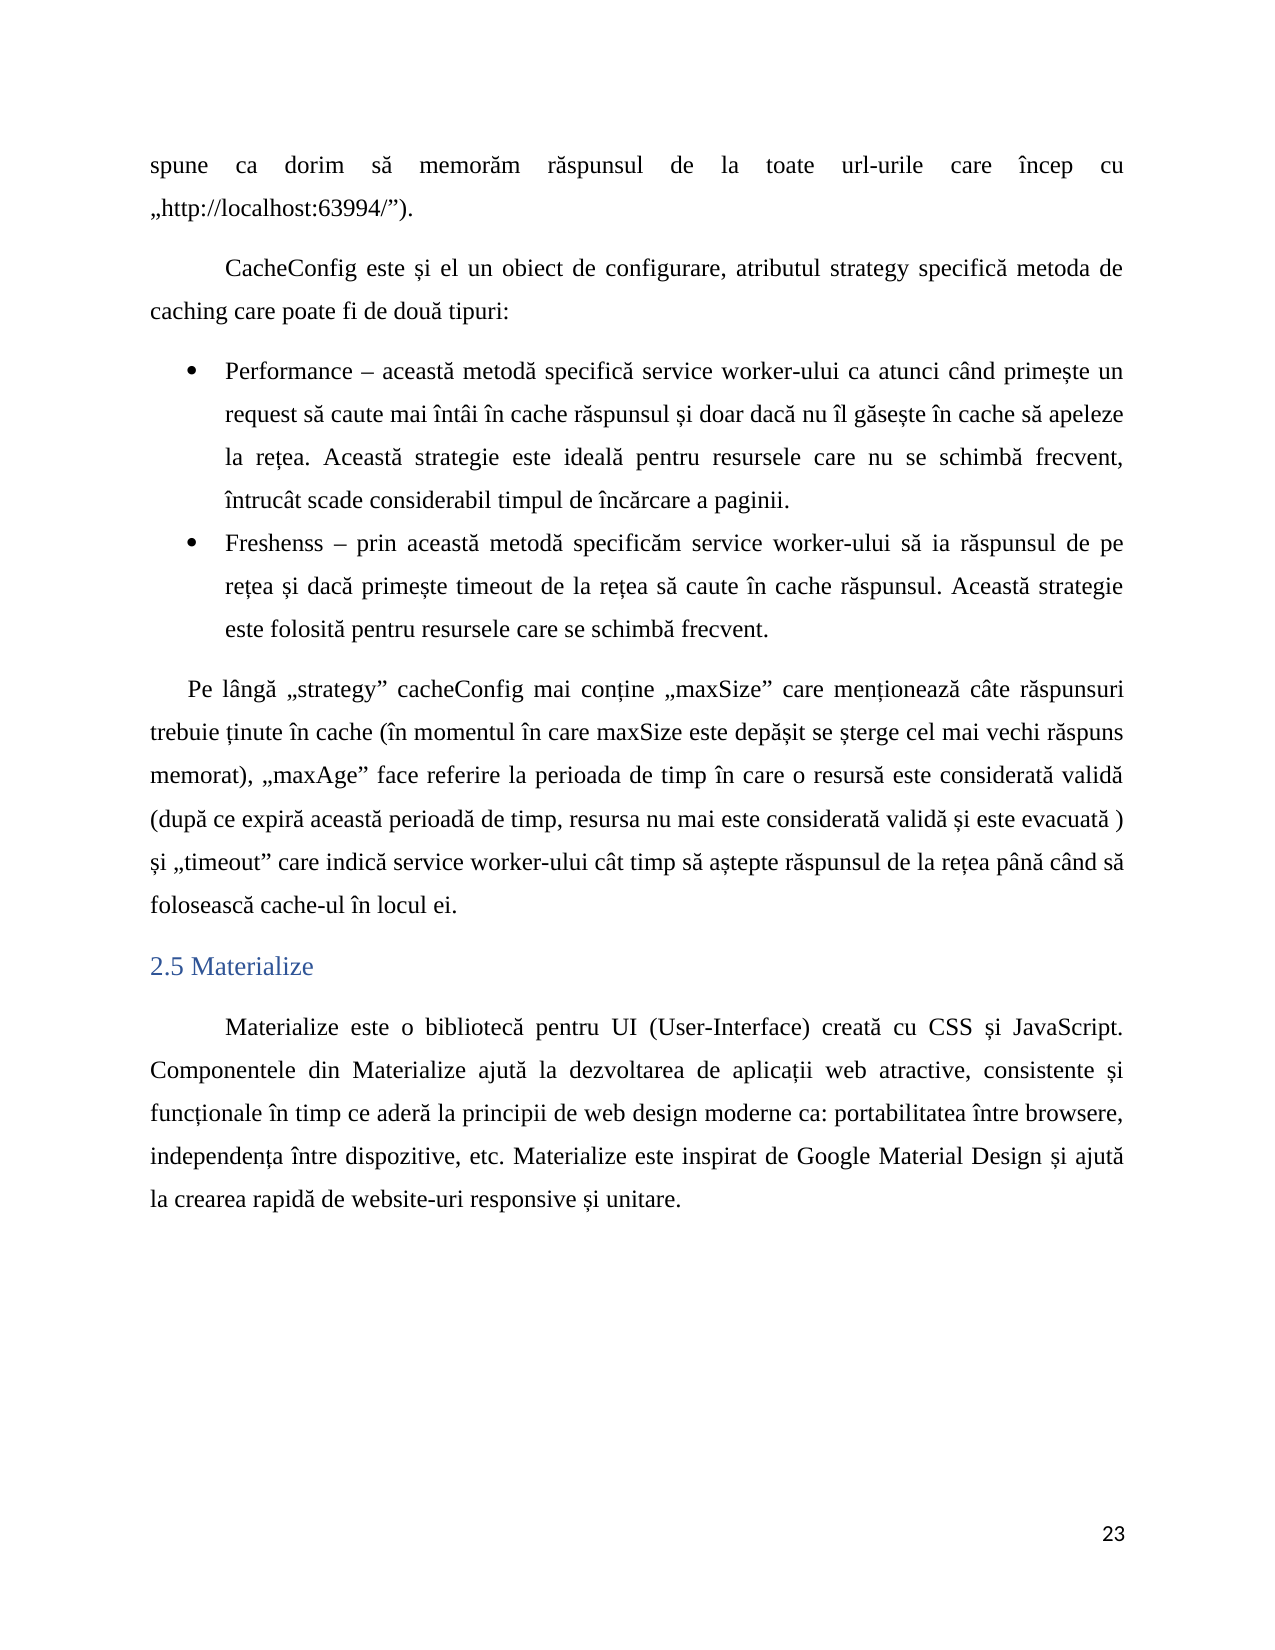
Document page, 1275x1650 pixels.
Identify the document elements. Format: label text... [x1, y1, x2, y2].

list Performance – această metodă specifică service worker-ului ca atunci când primește un request să caute mai întâi în cache răspunsul și doar dacă nu îl găsește în cache să apeleze la rețea. Această strategie este ideală pentru resursele care nu se schimbă frecvent, întrucât scade considerabil timpul de încărcare a paginii. [187, 356, 1125, 514]
text Materialize este o bibliotecă pentru UI (User-Interface) creată cu CSS și JavaScript. Componentele din Materialize ajută la dezvoltarea de aplicații web atractive, consistente și funcționale în timp ce aderă la principii de web design moderne ca: portabilitatea între browsere, independența între dispozitive, etc. Materialize este inspirat de Google Material Design și ajută la crearea rapidă de website-uri responsive și unitare. [150, 1012, 1125, 1213]
subtitle 2.5 Materialize [150, 950, 1125, 981]
list Freshenss – prin această metodă specificăm service worker-ului să ia răspunsul de pe rețea și dacă primește timeout de la rețea să caute în cache răspunsul. Această strategie este folosită pentru resursele care se schimbă frecvent. [187, 528, 1125, 643]
text CacheConfig este și el un obiect de configurare, atributul strategy specifică metoda de caching care poate fi de două tipuri: [150, 253, 1125, 325]
text Pe lângă „strategy” cacheConfig mai conține „maxSize” care menționează câte răspunsuri trebuie ținute în cache (în momentul în care maxSize este depășit se șterge cel mai vechi răspuns memorat), „maxAge” face referire la perioada de timp în care o resursă este considerată validă (după ce expiră această perioadă de timp, resursa nu mai este considerată validă și este evacuată ) și „timeout” care indică service worker-ului cât timp să aștepte răspunsul de la rețea până când să folosească cache-ul în locul ei. [150, 674, 1125, 919]
